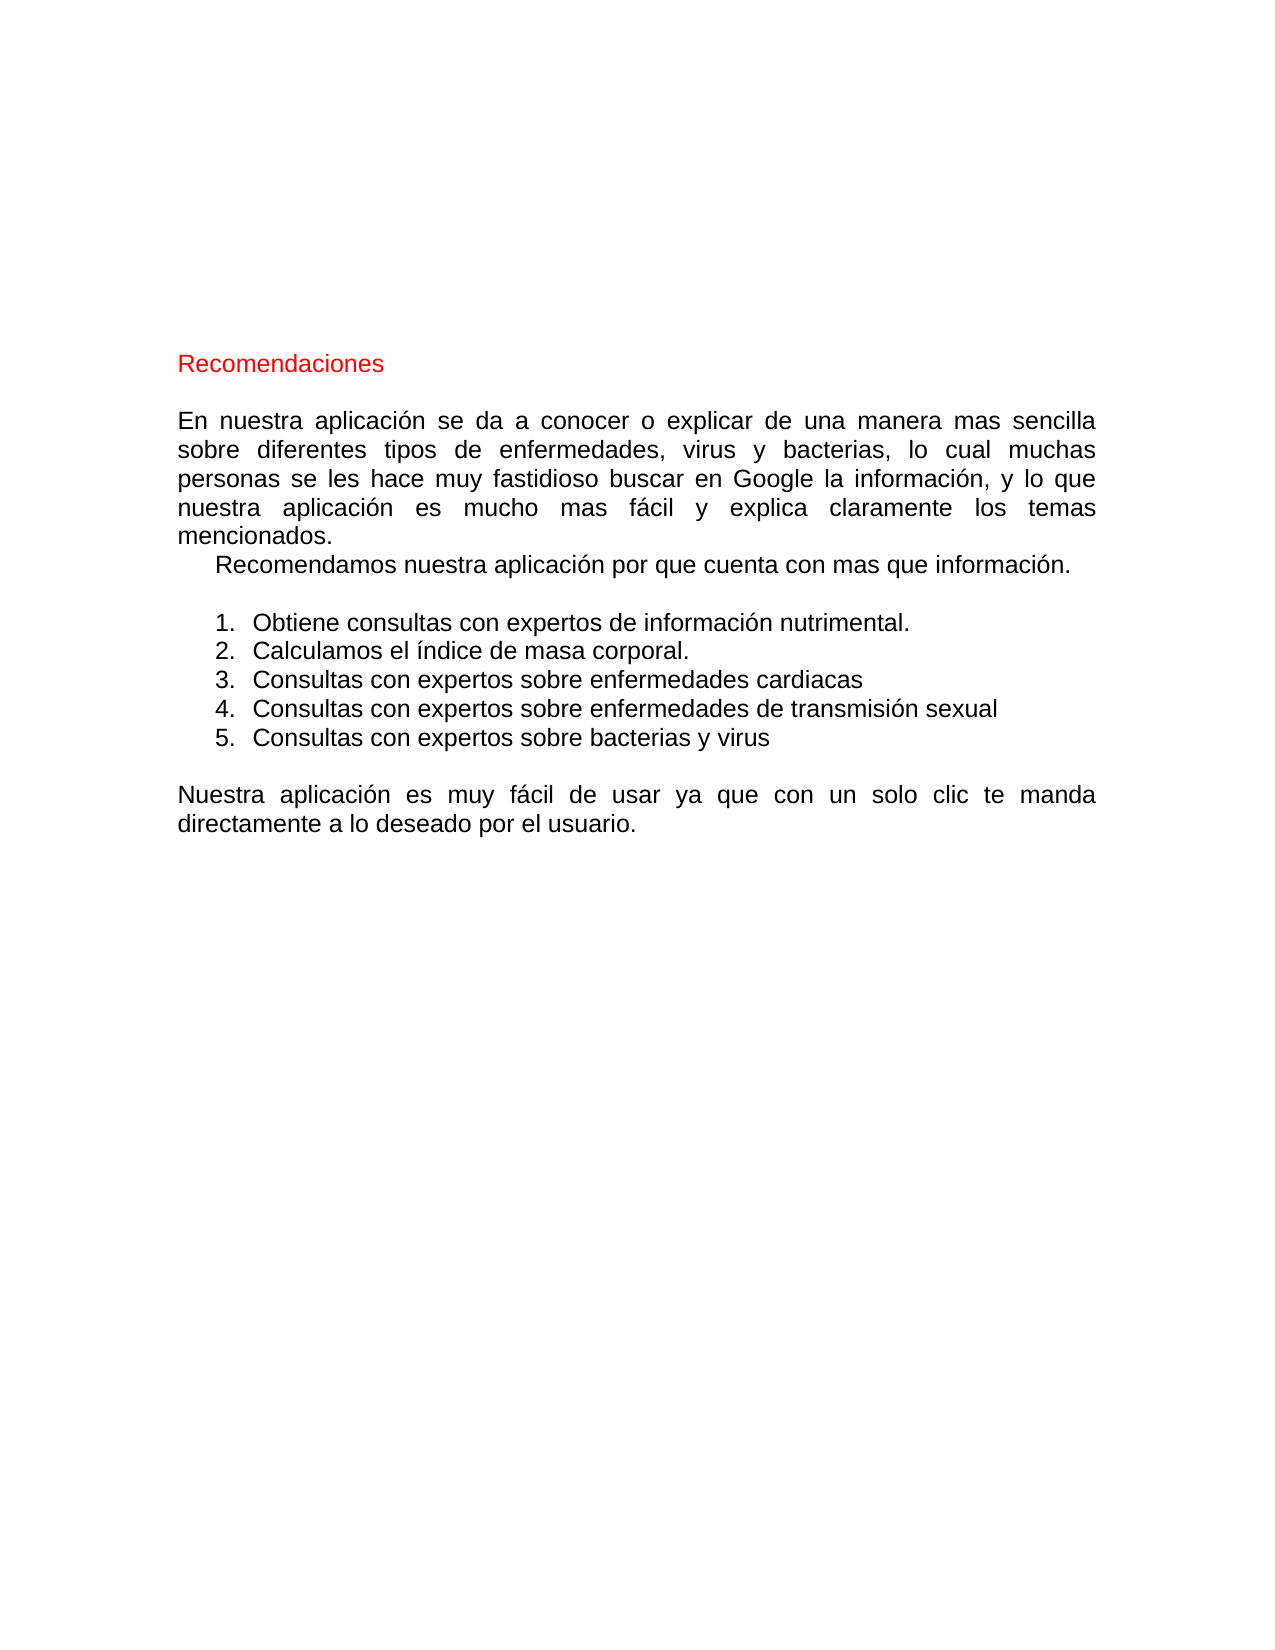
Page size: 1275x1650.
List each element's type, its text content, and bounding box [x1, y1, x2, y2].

list Consultas con expertos sobre enfermedades de transmisión sexual [215, 694, 1098, 723]
text Recomendaciones [177, 349, 1098, 378]
text Recomendamos nuestra aplicación por que cuenta con mas que información. [215, 550, 1098, 579]
list Obtiene consultas con expertos de información nutrimental. [215, 608, 1098, 636]
list Consultas con expertos sobre bacterias y virus [215, 723, 1098, 751]
text En nuestra aplicación se da a conocer o explicar de una manera mas sencilla sobre diferentes tipos de enfermedades, virus y bacterias, lo cual muchas personas se les hace muy fastidioso buscar en Google la información, y lo que nuestra aplicación es mucho mas fácil y explica claramente los temas mencionados. [177, 406, 1098, 550]
list Consultas con expertos sobre enfermedades cardiacas [215, 665, 1098, 694]
text Nuestra aplicación es muy fácil de usar ya que con un solo clic te manda directamente a lo deseado por el usuario. [177, 780, 1098, 838]
list Calculamos el índice de masa corporal. [215, 636, 1098, 665]
